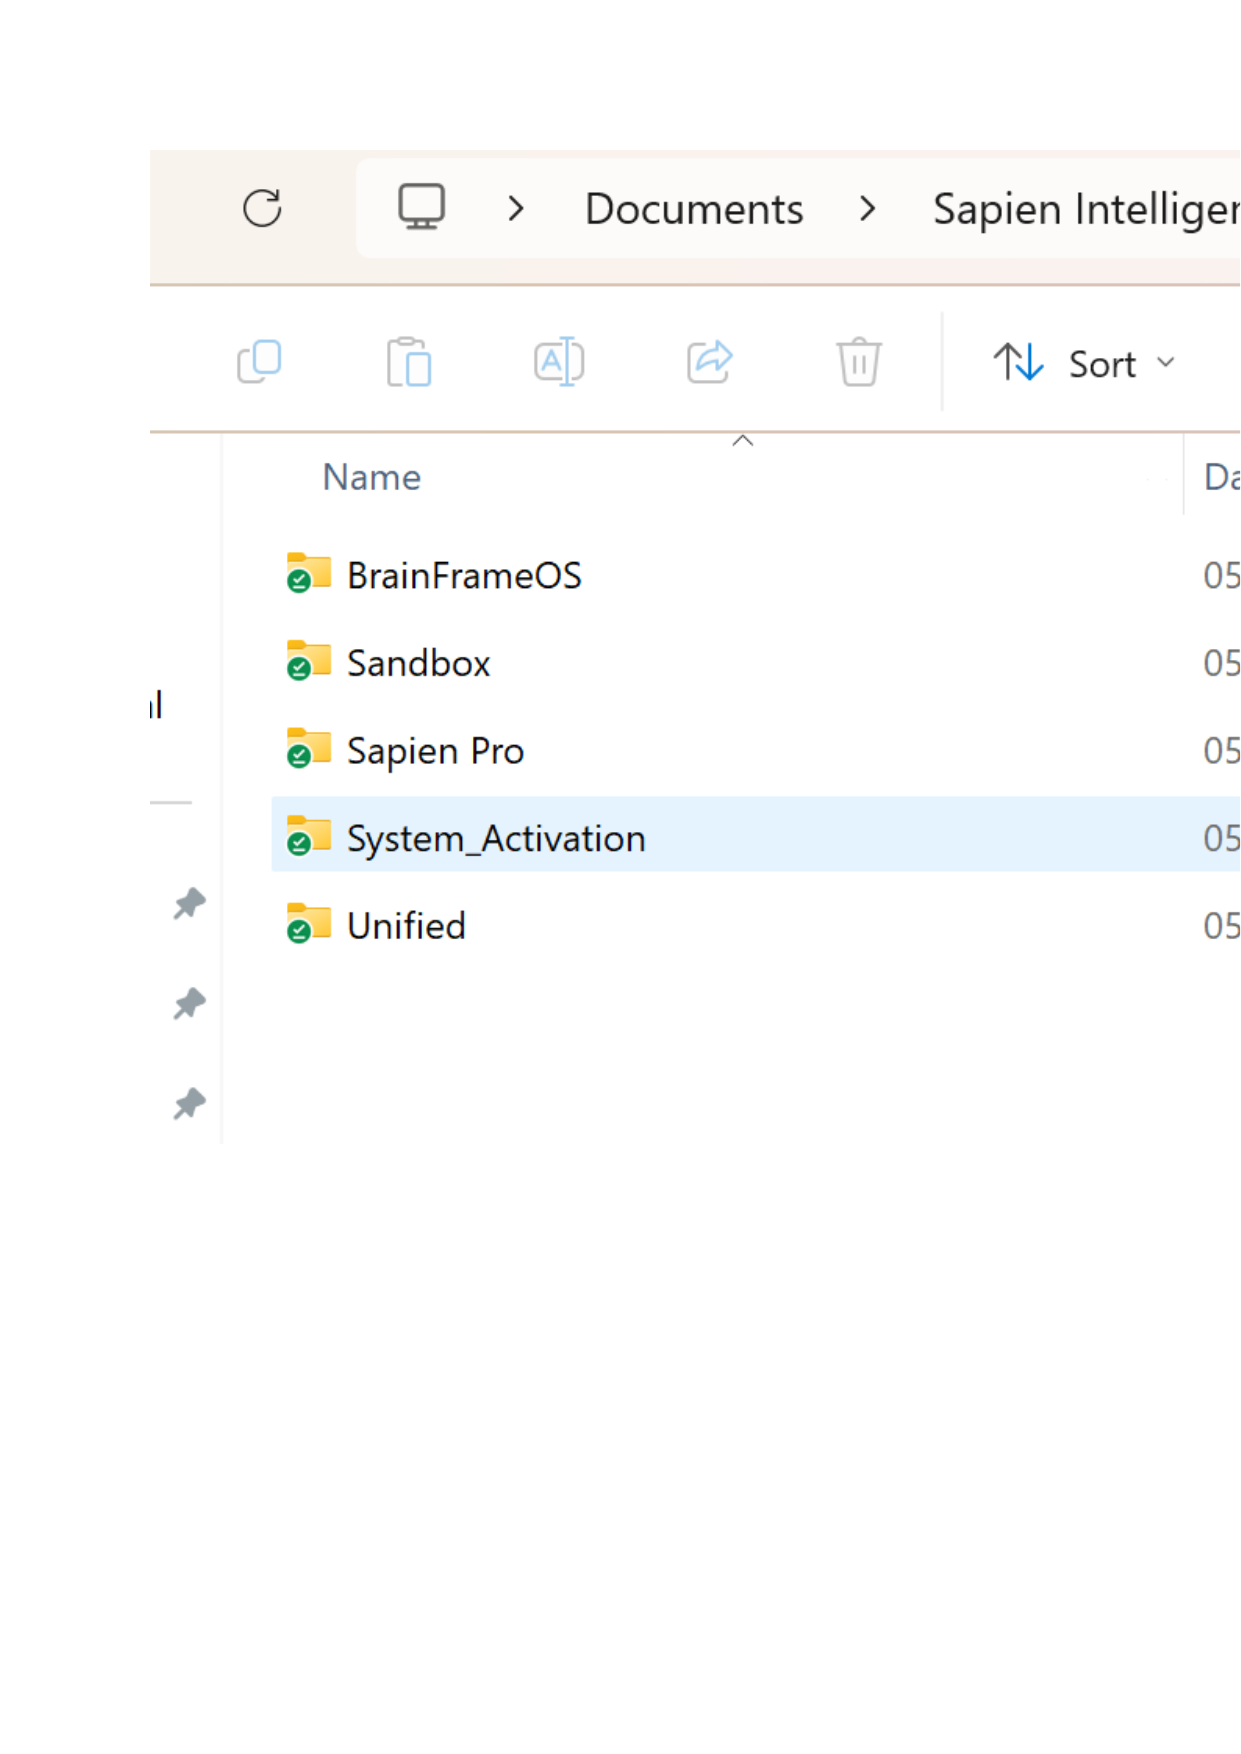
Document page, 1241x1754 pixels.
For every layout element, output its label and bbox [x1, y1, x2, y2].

picture [150, 150, 1241, 1144]
